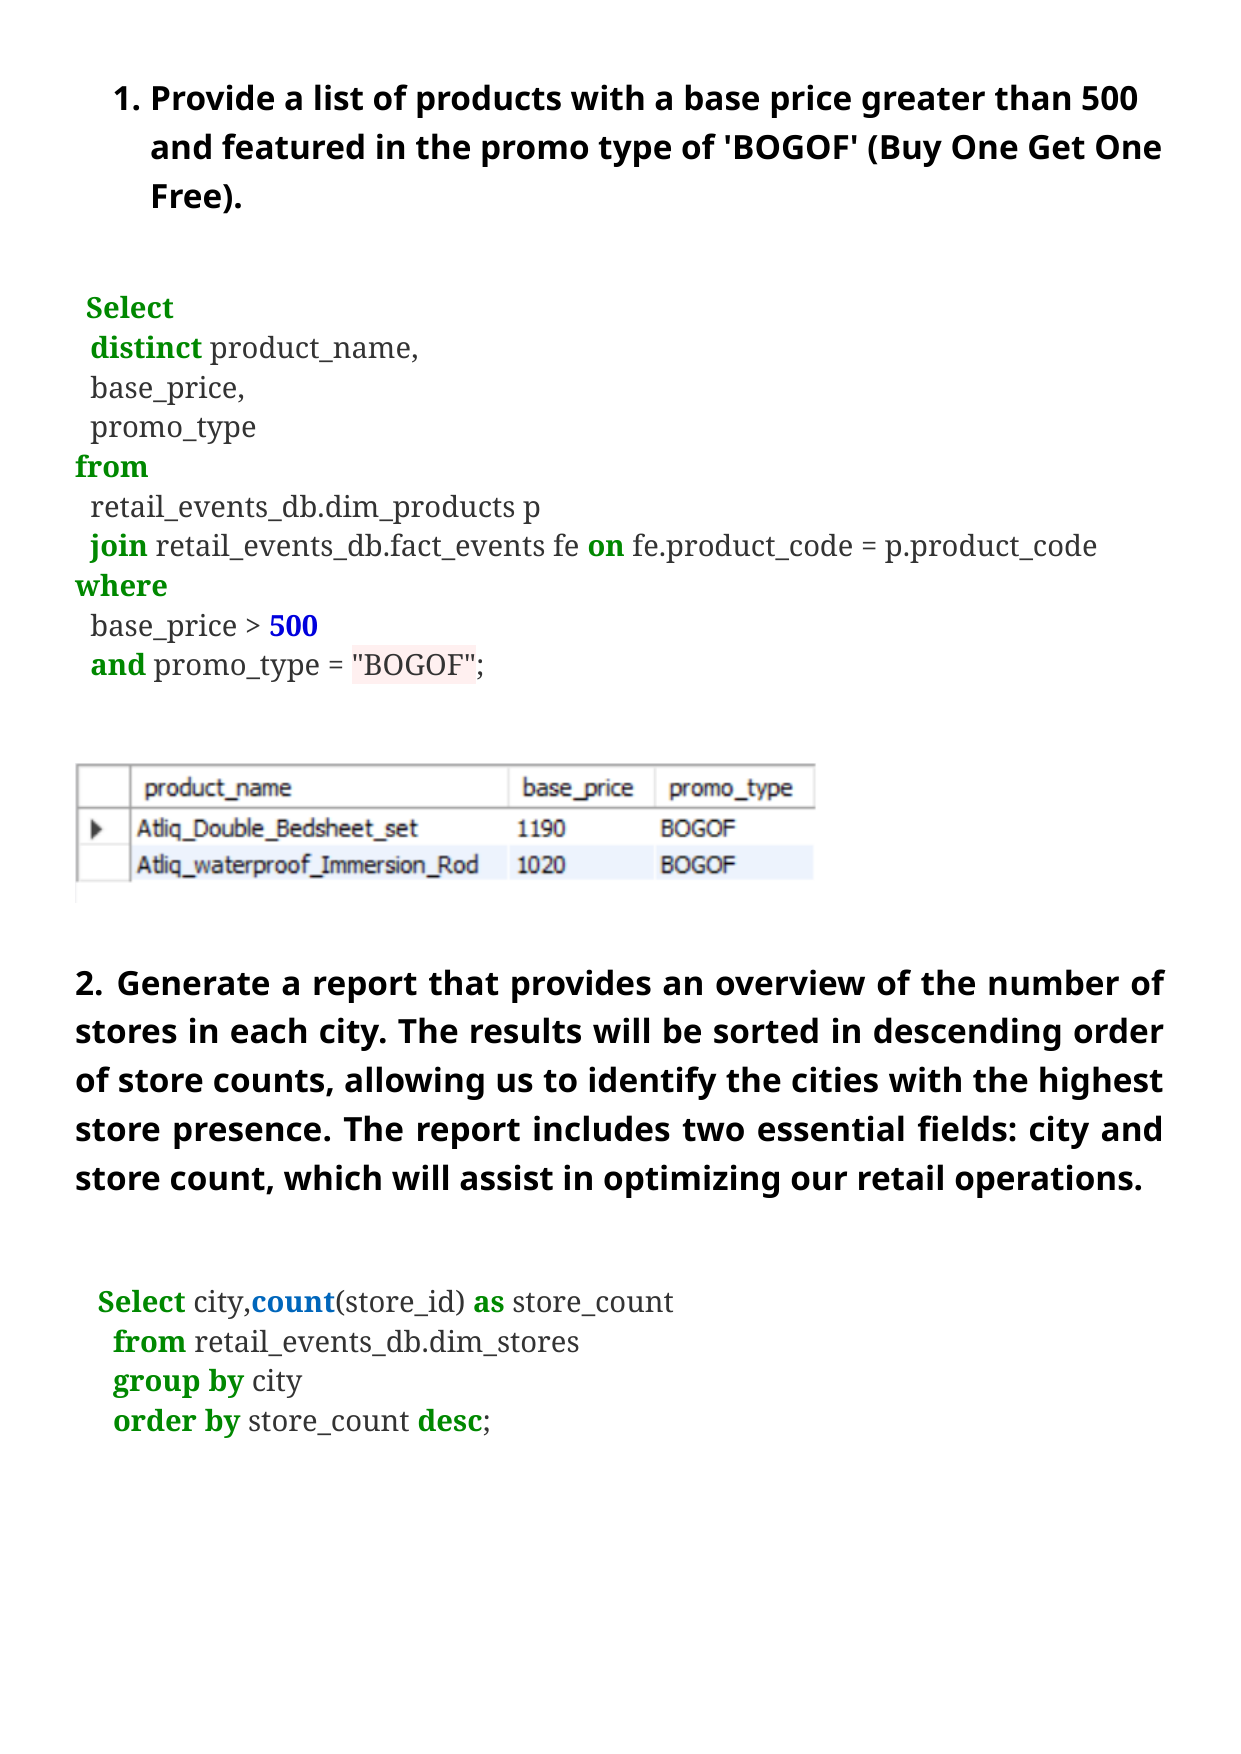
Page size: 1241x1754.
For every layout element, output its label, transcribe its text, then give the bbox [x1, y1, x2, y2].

text join retail_events_db.fact_events fe on fe.product_code = p.product_code [75, 526, 1165, 565]
text base_price > 500 [75, 605, 1165, 645]
text Select [75, 287, 1165, 327]
text where [75, 565, 1165, 605]
text and promo_type = "BOGOF"; [476, 645, 1165, 684]
text 2. Generate a report that provides an overview of the number of stores in each city. The results will be sorted in descending order of store counts, allowing us to identify the cities with the highest store presence. The report includes two essential fields: city and store count, which will assist in optimizing our retail operations. [75, 959, 1165, 1201]
text from [75, 446, 1165, 486]
text and promo_type = "BOGOF"; [75, 645, 352, 684]
text group by city [75, 1361, 1165, 1400]
text Select city,count(store_id) as store_count [75, 1281, 1165, 1321]
text base_price, [75, 367, 1165, 407]
text promo_type [75, 407, 1165, 446]
list Provide a list of products with a base price greater than 500 and featured in the promo type of 'BOGOF' (Buy One Get One Free). [112, 75, 1165, 218]
text order by store_count desc; [75, 1400, 1165, 1440]
text distinct product_name, [75, 327, 1165, 367]
picture [75, 763, 817, 903]
text retail_events_db.dim_products p [75, 486, 1165, 526]
text from retail_events_db.dim_stores [75, 1321, 1165, 1361]
